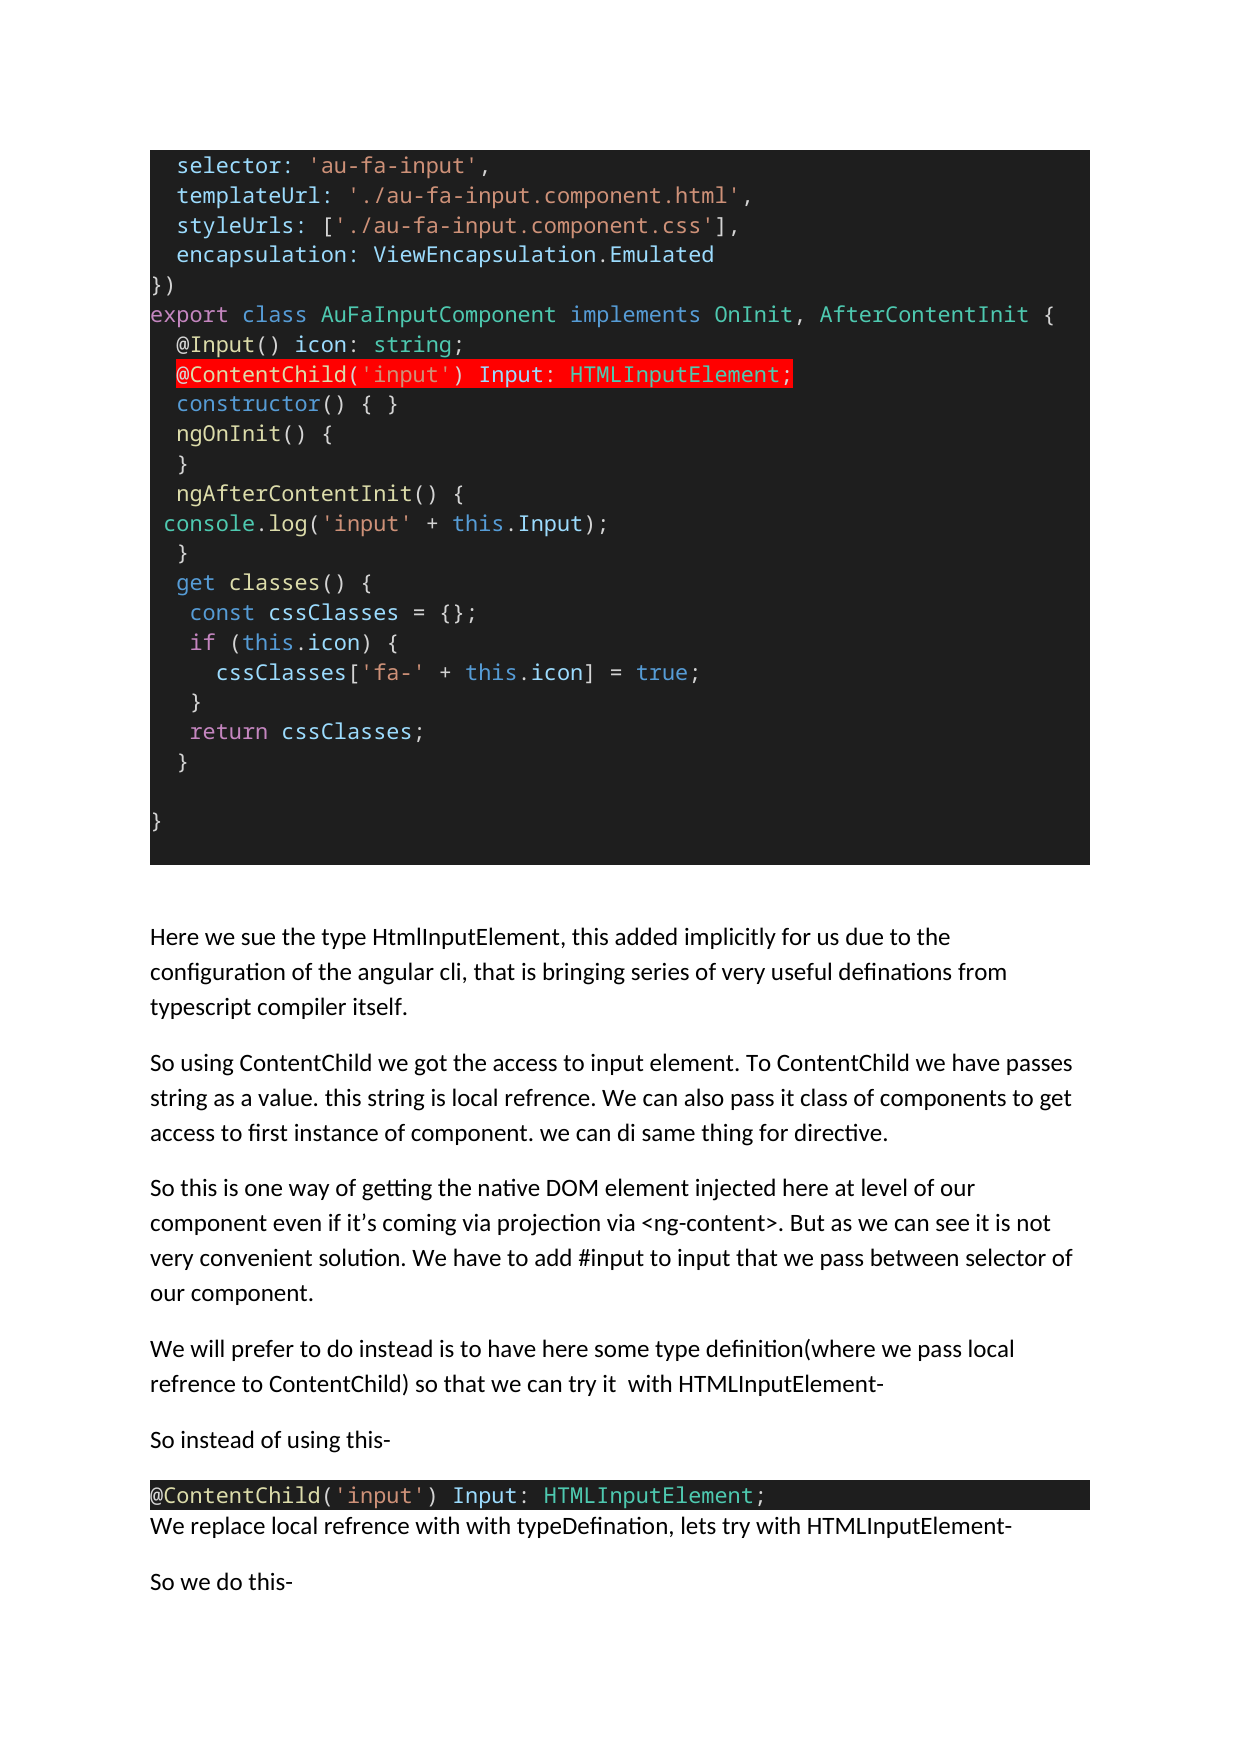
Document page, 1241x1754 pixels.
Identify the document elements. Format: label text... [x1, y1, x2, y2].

text We will prefer to do instead is to have here some type definition(where we pass local refrence to ContentChild) so that we can try it with HTMLInputElement- [150, 1333, 1090, 1399]
text So this is one way of getting the native DOM element injected here at level of our component even if it’s coming via projection via <ng-content>. But as we can see it is not very convenient solution. We have to add #input to input that we pass between selector of our component. [150, 1172, 1090, 1308]
text So instead of using this- [150, 1424, 1090, 1455]
text } [150, 686, 1090, 716]
text }) [150, 269, 1090, 299]
text templateUrl: './au-fa-input.component.html', [150, 180, 1090, 209]
text encapsulation: ViewEncapsulation.Emulated [150, 239, 1090, 269]
text So using ContentChild we got the access to input element. To ContentChild we have passes string as a value. this string is local refrence. We can also pass it class of components to get access to first instance of component. we can di same thing for directive. [150, 1047, 1090, 1147]
text selector: 'au-fa-input', [150, 150, 1090, 180]
text styleUrls: ['./au-fa-input.component.css'], [150, 209, 1090, 239]
text export class AuFaInputComponent implements OnInit, AfterContentInit { [150, 299, 1090, 329]
text cssClasses['fa-' + this.icon] = true; [150, 656, 1090, 686]
text Here we sue the type HtmlInputElement, this added implicitly for us due to the configuration of the angular cli, that is bringing series of very useful definations from typescript compiler itself. [150, 921, 1090, 1021]
text } [150, 805, 1090, 835]
text ngAfterContentInit() { [150, 478, 1090, 507]
text } [150, 537, 1090, 567]
text @ContentChild('input') Input: HTMLInputElement; [150, 358, 1090, 388]
text } [150, 746, 1090, 776]
text if (this.icon) { [150, 627, 1090, 656]
text constructor() { } [150, 388, 1090, 418]
text We replace local refrence with with typeDefination, lets try with HTMLInputElement- [150, 1510, 1090, 1540]
text ngOnInit() { [150, 418, 1090, 448]
text So we do this- [150, 1566, 1090, 1596]
text return cssClasses; [150, 716, 1090, 746]
text @ContentChild('input') Input: HTMLInputElement; [150, 1480, 1090, 1510]
text } [150, 448, 1090, 478]
text console.log('input' + this.Input); [150, 507, 1090, 537]
text const cssClasses = {}; [150, 597, 1090, 627]
text @Input() icon: string; [150, 329, 1090, 358]
text get classes() { [150, 567, 1090, 597]
